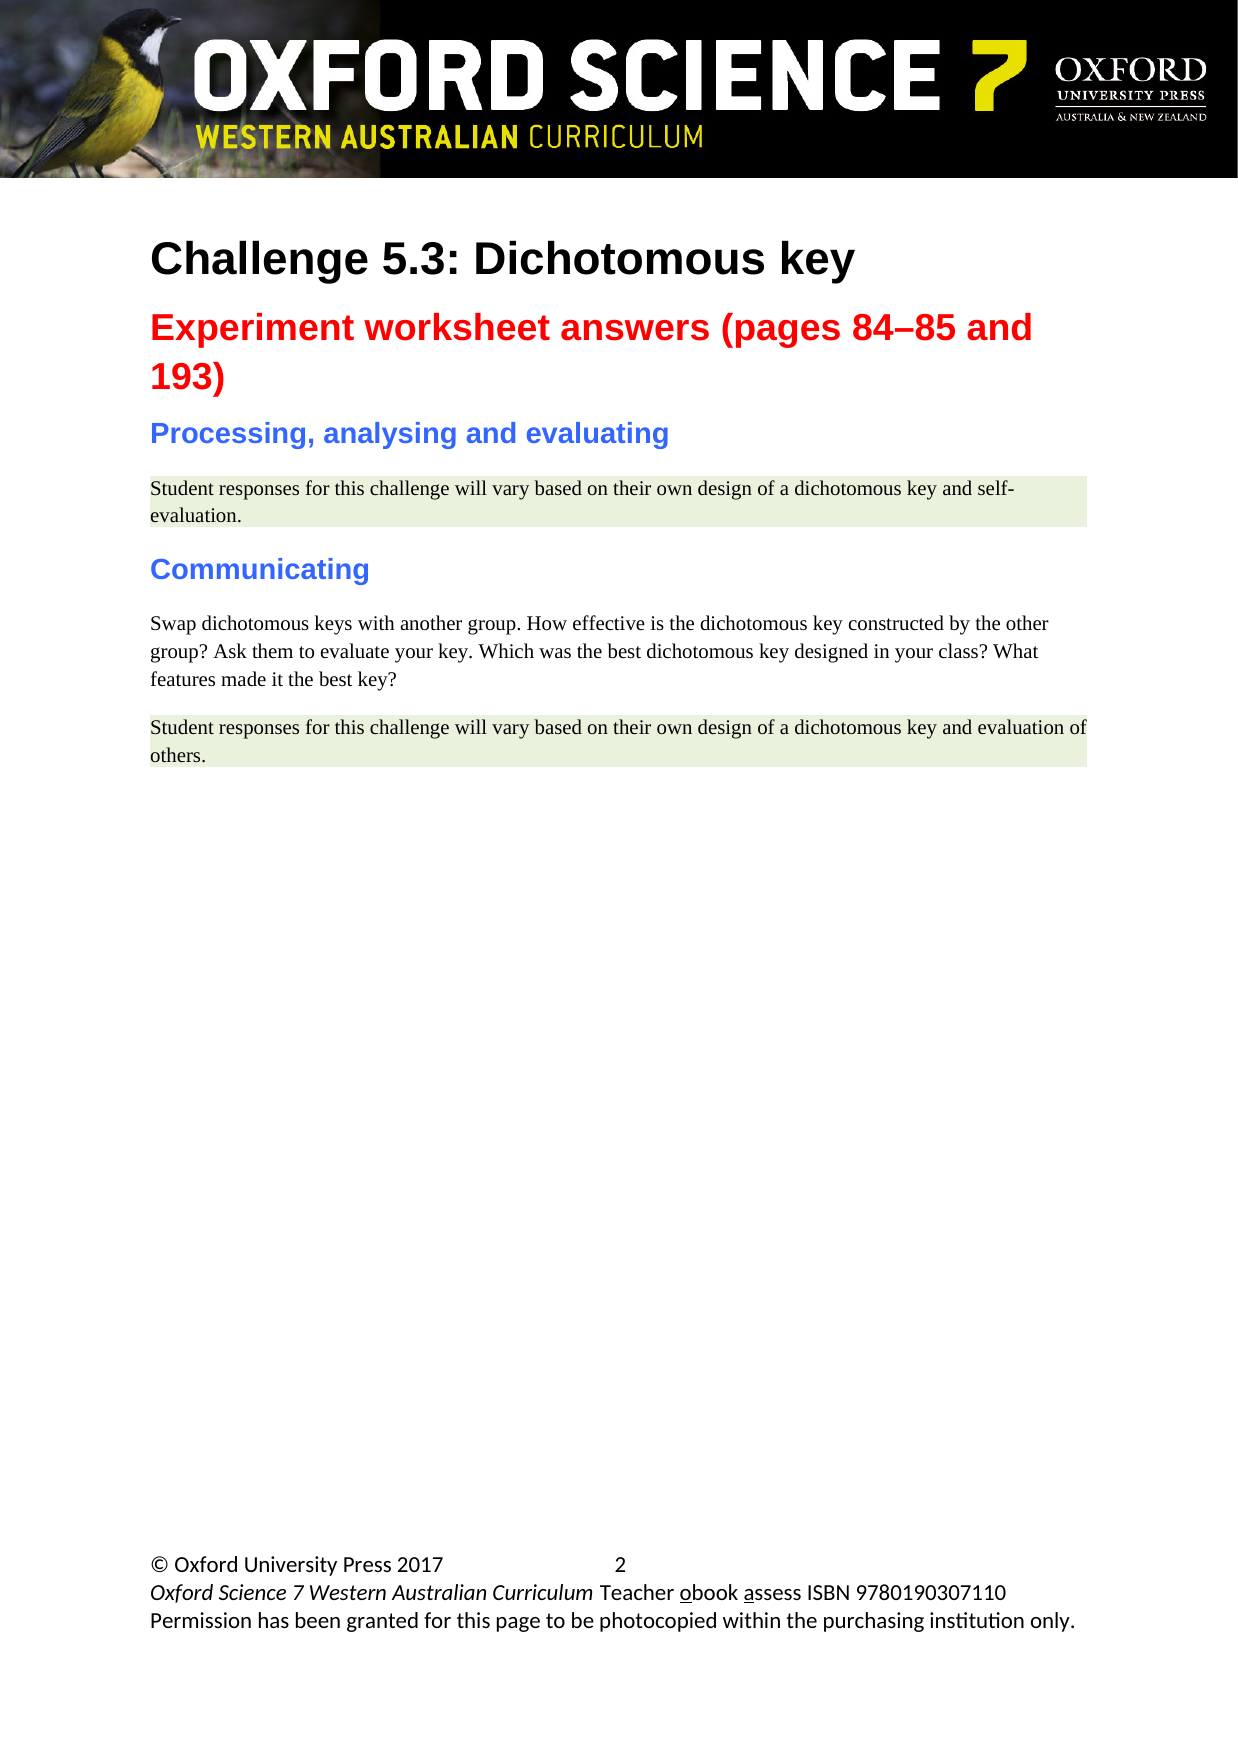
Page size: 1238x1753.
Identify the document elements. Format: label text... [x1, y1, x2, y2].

text Communicating [150, 552, 1087, 585]
text Swap dichotomous keys with another group. How effective is the dichotomous key constructed by the other group? Ask them to evaluate your key. Which was the best dichotomous key designed in your class? What features made it the best key? [150, 611, 1087, 691]
text Challenge 5.3: Dichotomous key [150, 232, 1087, 284]
text Student responses for this challenge will vary based on their own design of a dichotomous key and self-evaluation. [150, 476, 1087, 527]
text Student responses for this challenge will vary based on their own design of a dichotomous key and evaluation of others. [150, 715, 1087, 767]
picture [0, 0, 1238, 178]
text Processing, analysing and evaluating [150, 416, 1087, 450]
text Experiment worksheet answers (pages 84–85 and 193) [150, 305, 1087, 397]
